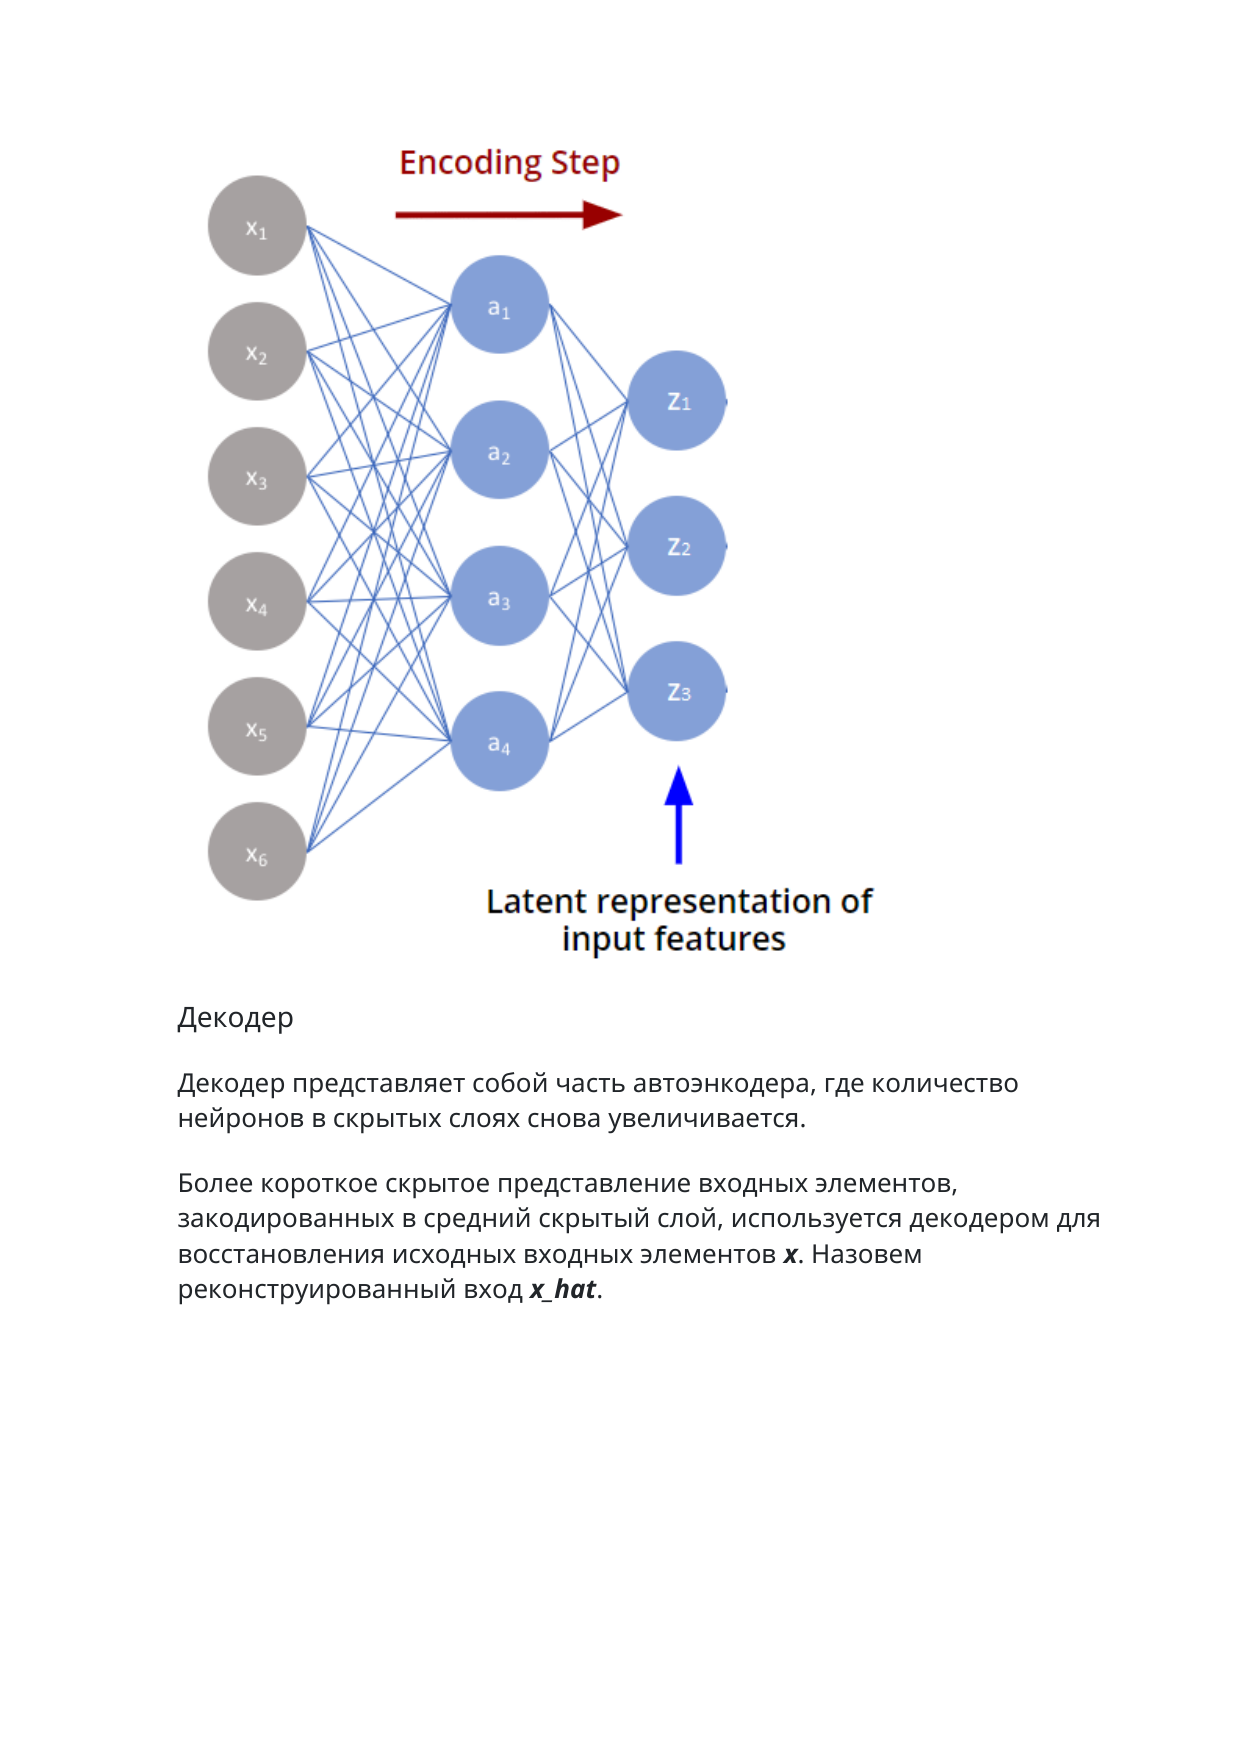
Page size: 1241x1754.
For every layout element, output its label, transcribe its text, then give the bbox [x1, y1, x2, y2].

picture [177, 118, 888, 968]
text Более короткое скрытое представление входных элементов, закодированных в средний скрытый слой, используется декодером для восстановления исходных входных элементов x. Назовем реконструированный вход x_hat. [177, 1164, 1152, 1307]
text Декодер [177, 997, 1152, 1035]
text Декодер представляет собой часть автоэнкодера, где количество нейронов в скрытых слоях снова увеличивается. [177, 1064, 1152, 1135]
